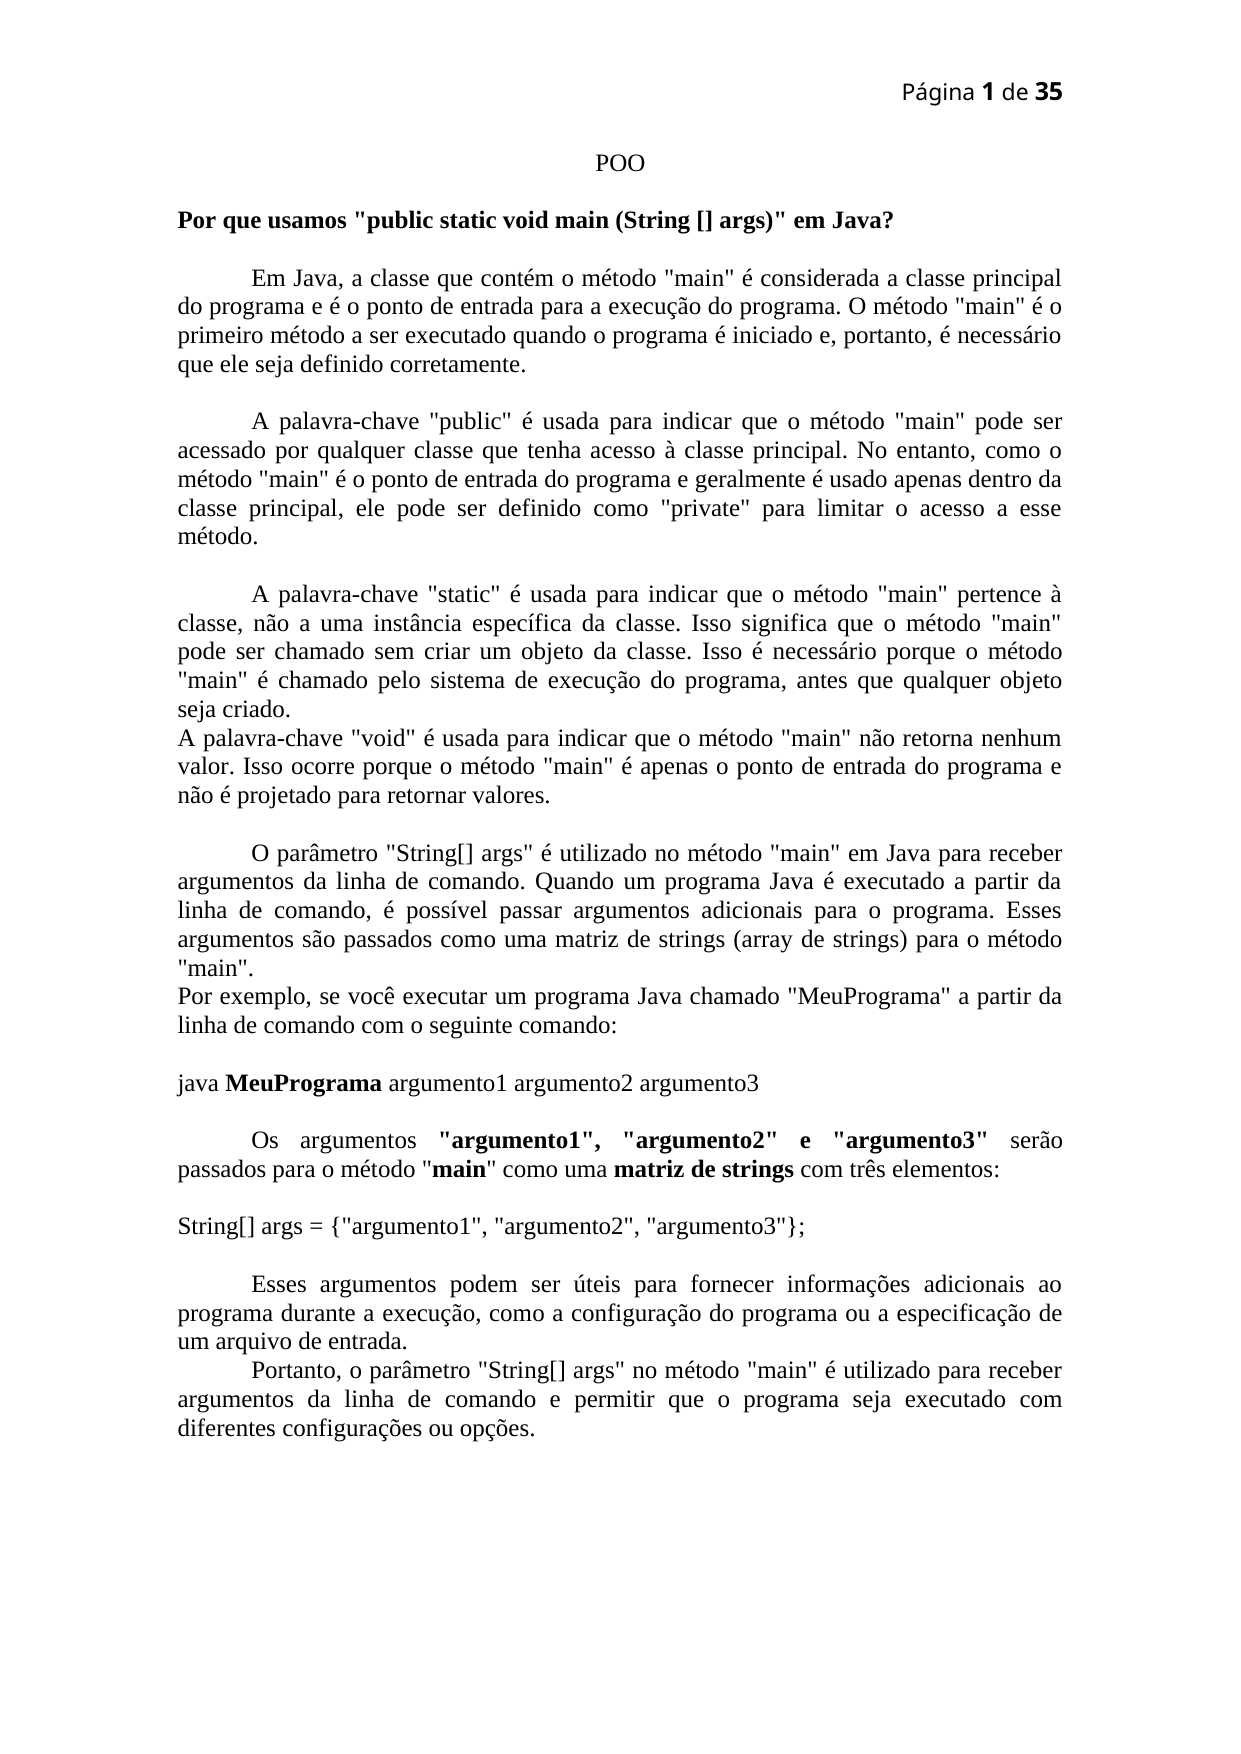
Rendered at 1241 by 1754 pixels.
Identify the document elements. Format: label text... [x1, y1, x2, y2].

text Por que usamos "public static void main (String [] args)" em Java? [177, 205, 1063, 234]
text O parâmetro "String[] args" é utilizado no método "main" em Java para receber argumentos da linha de comando. Quando um programa Java é executado a partir da linha de comando, é possível passar argumentos adicionais para o programa. Esses argumentos são passados como uma matriz de strings (array de strings) para o método "main". [177, 838, 1063, 981]
text A palavra-chave "public" é usada para indicar que o método "main" pode ser acessado por qualquer classe que tenha acesso à classe principal. No entanto, como o método "main" é o ponto de entrada do programa e geralmente é usado apenas dentro da classe principal, ele pode ser definido como "private" para limitar o acesso a esse método. [177, 406, 1063, 550]
text POO [177, 148, 1063, 176]
text A palavra-chave "static" é usada para indicar que o método "main" pertence à classe, não a uma instância específica da classe. Isso significa que o método "main" pode ser chamado sem criar um objeto da classe. Isso é necessário porque o método "main" é chamado pelo sistema de execução do programa, antes que qualquer objeto seja criado. [177, 579, 1063, 723]
text Portanto, o parâmetro "String[] args" no método "main" é utilizado para receber argumentos da linha de comando e permitir que o programa seja executado com diferentes configurações ou opções. [177, 1355, 1063, 1441]
text Em Java, a classe que contém o método "main" é considerada a classe principal do programa e é o ponto de entrada para a execução do programa. O método "main" é o primeiro método a ser executado quando o programa é iniciado e, portanto, é necessário que ele seja definido corretamente. [177, 263, 1063, 378]
text java MeuPrograma argumento1 argumento2 argumento3 [177, 1068, 1063, 1096]
text String[] args = {"argumento1", "argumento2", "argumento3"}; [177, 1211, 1063, 1240]
text Os argumentos "argumento1", "argumento2" e "argumento3" serão passados para o método "main" como uma matriz de strings com três elementos: [177, 1125, 1063, 1183]
text A palavra-chave "void" é usada para indicar que o método "main" não retorna nenhum valor. Isso ocorre porque o método "main" é apenas o ponto de entrada do programa e não é projetado para retornar valores. [177, 723, 1063, 809]
text Por exemplo, se você executar um programa Java chamado "MeuPrograma" a partir da linha de comando com o seguinte comando: [177, 981, 1063, 1039]
text Esses argumentos podem ser úteis para fornecer informações adicionais ao programa durante a execução, como a configuração do programa ou a especificação de um arquivo de entrada. [177, 1269, 1063, 1355]
